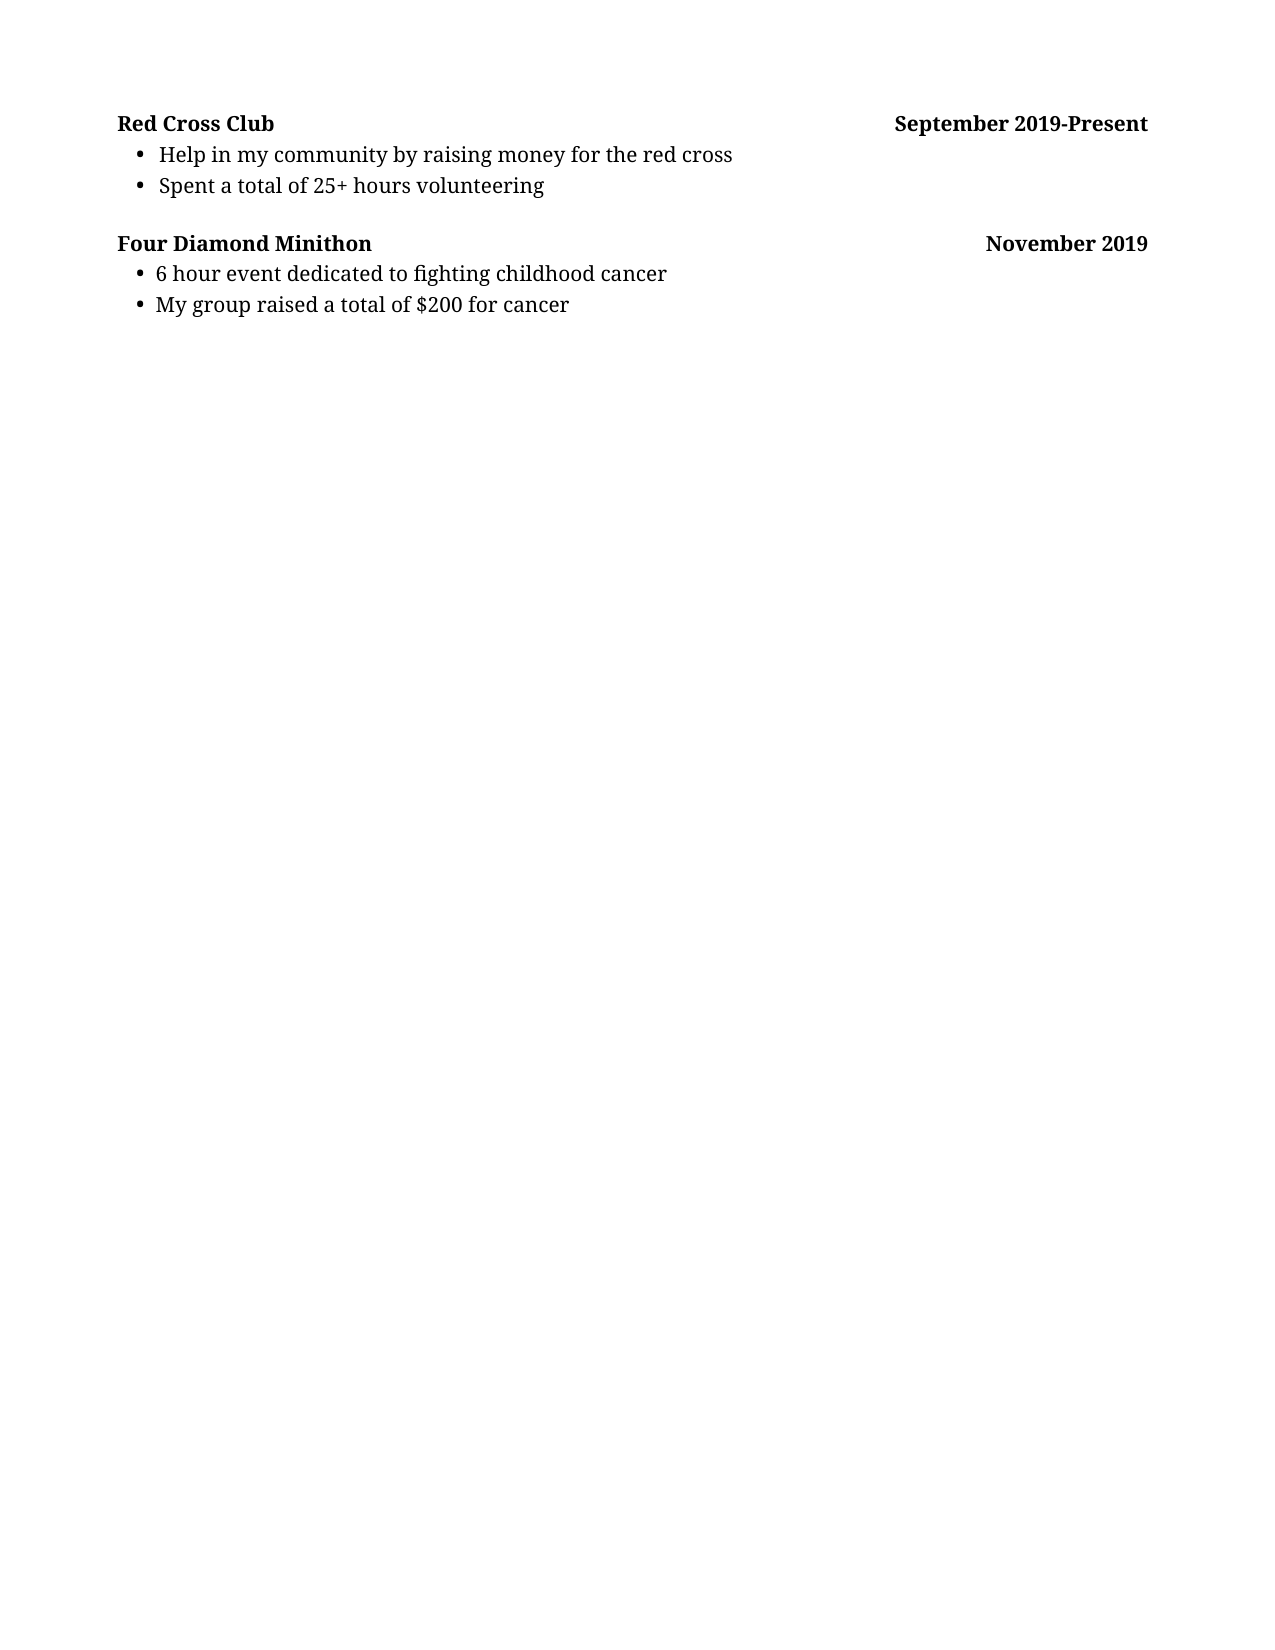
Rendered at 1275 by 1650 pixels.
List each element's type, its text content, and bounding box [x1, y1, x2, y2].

title Red Cross Club September 2019-Present [117, 109, 1158, 137]
list 6 hour event dedicated to fighting childhood cancer [136, 257, 1158, 288]
title Help in my community by raising money for the red cross [136, 137, 1158, 169]
title Four Diamond Minithon November 2019 [117, 229, 1158, 257]
list My group raised a total of $200 for cancer [136, 288, 1158, 320]
title Spent a total of 25+ hours volunteering [136, 169, 1158, 200]
